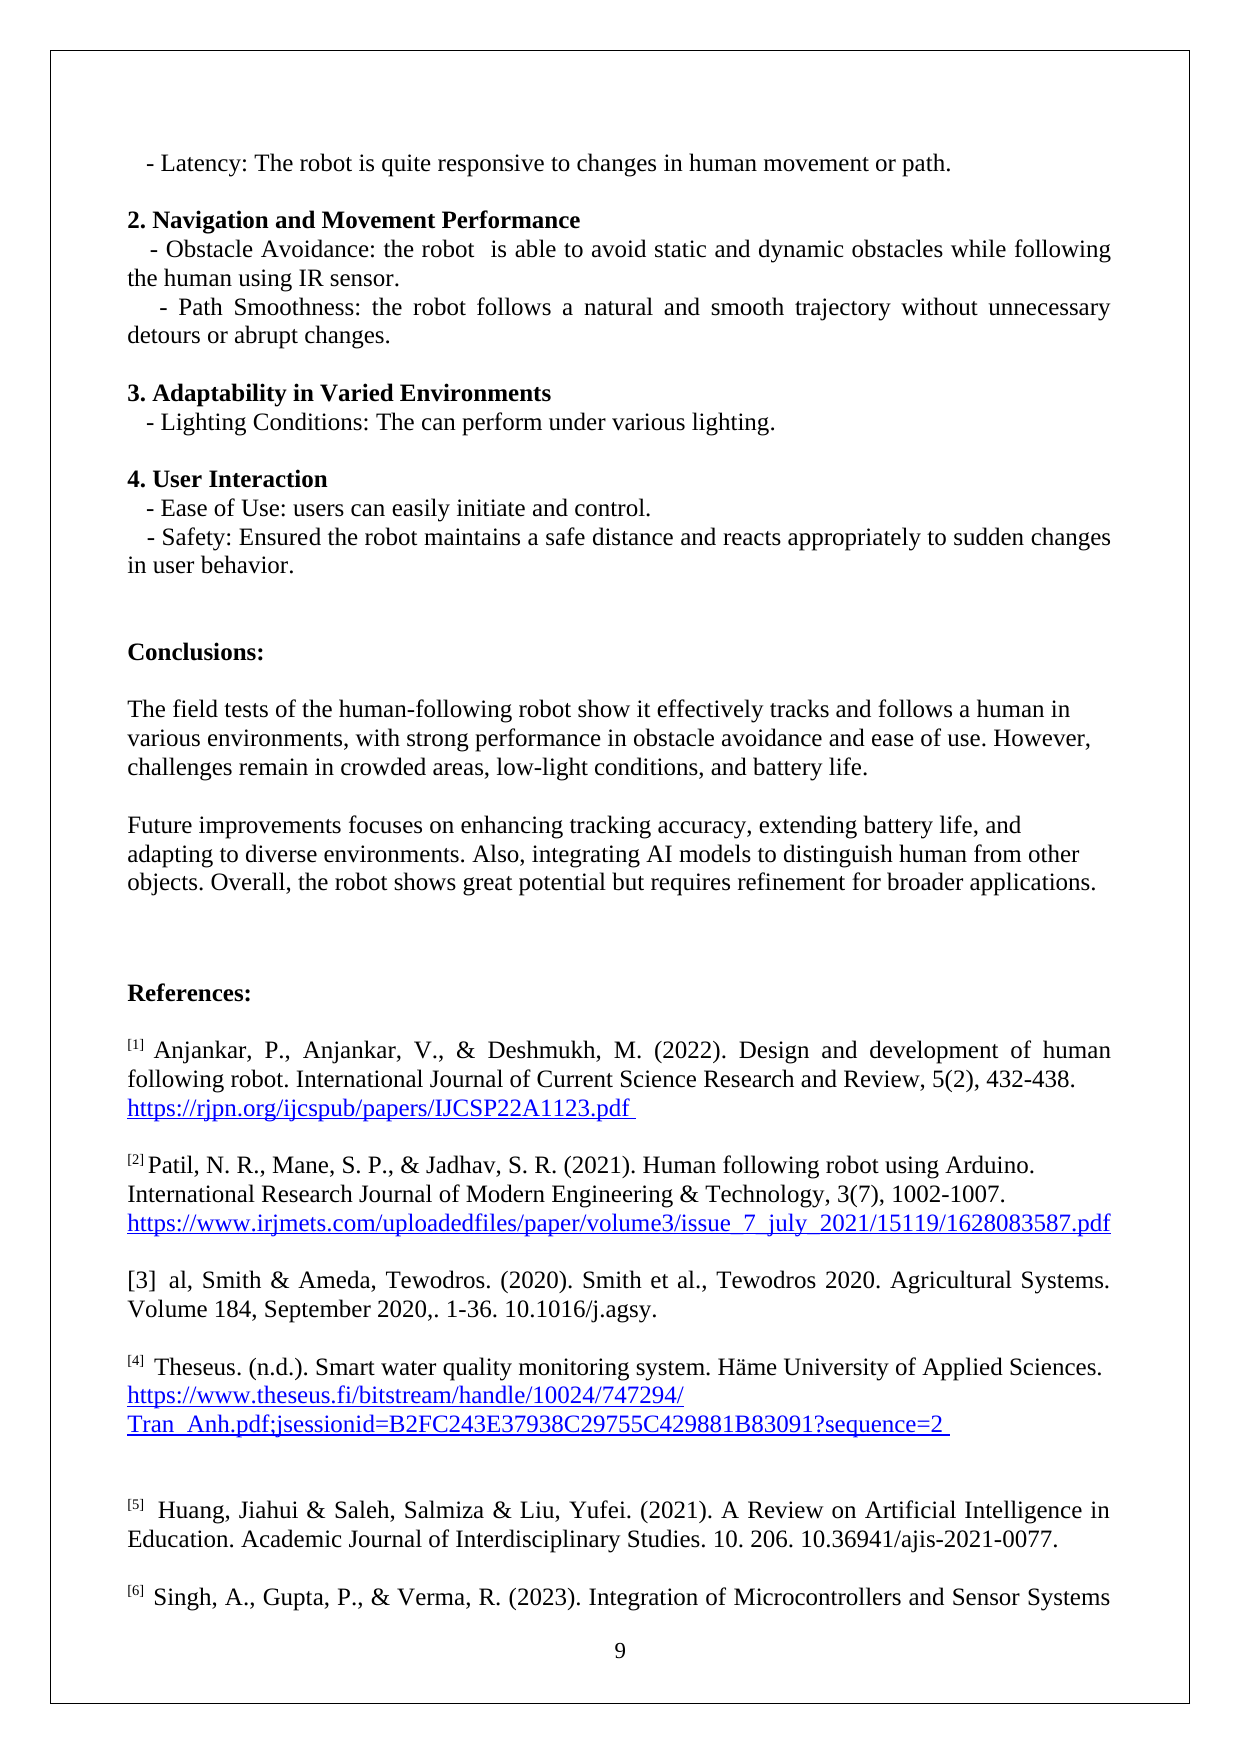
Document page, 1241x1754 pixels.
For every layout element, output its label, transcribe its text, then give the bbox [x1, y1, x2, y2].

list - Ease of Use: users can easily initiate and control. [127, 493, 1112, 522]
list [4] Theseus. (n.d.). Smart water quality monitoring system. Häme University of Applied Sciences. [127, 1352, 1112, 1381]
list - Latency: The robot is quite responsive to changes in human movement or path. [127, 148, 1112, 177]
list al, Smith & Ameda, Tewodros. (2020). Smith et al., Tewodros 2020. Agricultural Systems. Volume 184, September 2020,. 1-36. 10.1016/j.agsy. [127, 1266, 1112, 1323]
list International Research Journal of Modern Engineering & Technology, 3(7), 1002-1007. [127, 1179, 1112, 1208]
list https://www.theseus.fi/bitstream/handle/10024/747294/Tran_Anh.pdf;jsessionid=B2FC243E37938C29755C429881B83091?sequence=2 [127, 1381, 1112, 1438]
list [1] Anjankar, P., Anjankar, V., & Deshmukh, M. (2022). Design and development of human following robot. International Journal of Current Science Research and Review, 5(2), 432-438. [127, 1036, 1112, 1093]
list https://rjpn.org/ijcspub/papers/IJCSP22A1123.pdf [127, 1093, 1112, 1122]
text Future improvements focuses on enhancing tracking accuracy, extending battery life, and adapting to diverse environments. Also, integrating AI models to distinguish human from other objects. Overall, the robot shows great potential but requires refinement for broader applications. [127, 810, 1113, 896]
list 2. Navigation and Movement Performance [127, 205, 1112, 234]
list 3. Adaptability in Varied Environments [127, 378, 1112, 407]
list - Lighting Conditions: The can perform under various lighting. [127, 407, 1112, 435]
text The field tests of the human-following robot show it effectively tracks and follows a human in various environments, with strong performance in obstacle avoidance and ease of use. However, challenges remain in crowded areas, low-light conditions, and battery life. [127, 694, 1113, 781]
list https://www.irjmets.com/uploadedfiles/paper/volume3/issue_7_july_2021/15119/1628083587.pdf [127, 1208, 1112, 1237]
list References: [127, 978, 1112, 1007]
list Conclusions: [127, 637, 1112, 665]
list [2] Patil, N. R., Mane, S. P., & Jadhav, S. R. (2021). Human following robot using Arduino. [127, 1151, 1112, 1179]
list - Path Smoothness: the robot follows a natural and smooth trajectory without unnecessary detours or abrupt changes. [127, 292, 1112, 349]
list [127, 1582, 1112, 1611]
list [5] Huang, Jiahui & Saleh, Salmiza & Liu, Yufei. (2021). A Review on Artificial Intelligence in Education. Academic Journal of Interdisciplinary Studies. 10. 206. 10.36941/ajis-2021-0077. [127, 1496, 1112, 1553]
list - Safety: Ensured the robot maintains a safe distance and reacts appropriately to sudden changes in user behavior. [127, 522, 1112, 579]
list - Obstacle Avoidance: the robot is able to avoid static and dynamic obstacles while following the human using IR sensor. [127, 234, 1112, 292]
list 4. User Interaction [127, 464, 1112, 493]
